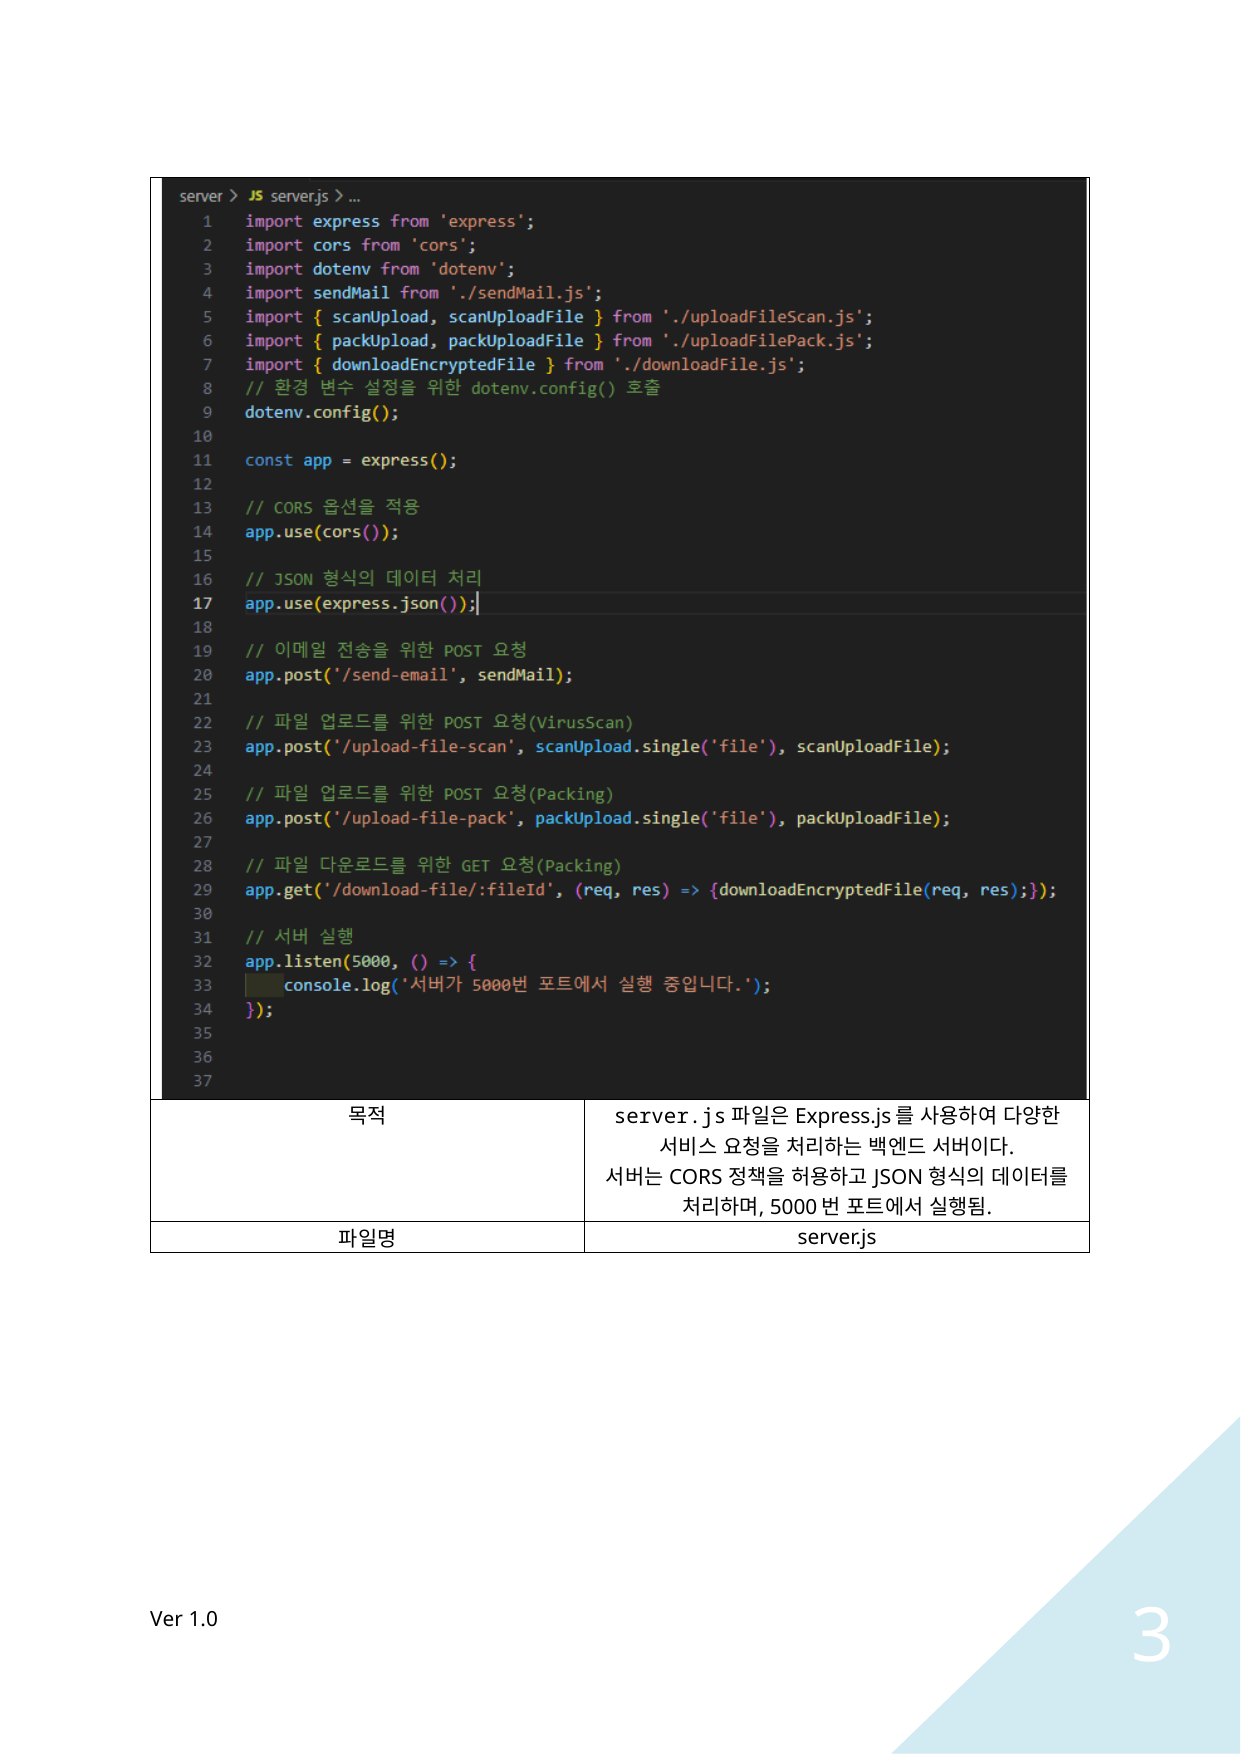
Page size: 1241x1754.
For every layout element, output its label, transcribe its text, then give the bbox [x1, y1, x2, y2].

table_cell 목적 [151, 1100, 584, 1221]
table_cell server.js 파일은 Express.js를 사용하여 다양한 서비스 요청을 처리하는 백엔드 서버이다. 서버는 CORS 정책을 허용하고 JSON 형식의 데이터를 처리하며, 5000번 포트에서 실행됨. [585, 1100, 1089, 1221]
picture [161, 178, 1087, 1099]
table_header [151, 178, 161, 1098]
table_cell 파일명 [151, 1222, 584, 1252]
table_cell server.js [585, 1222, 1089, 1252]
